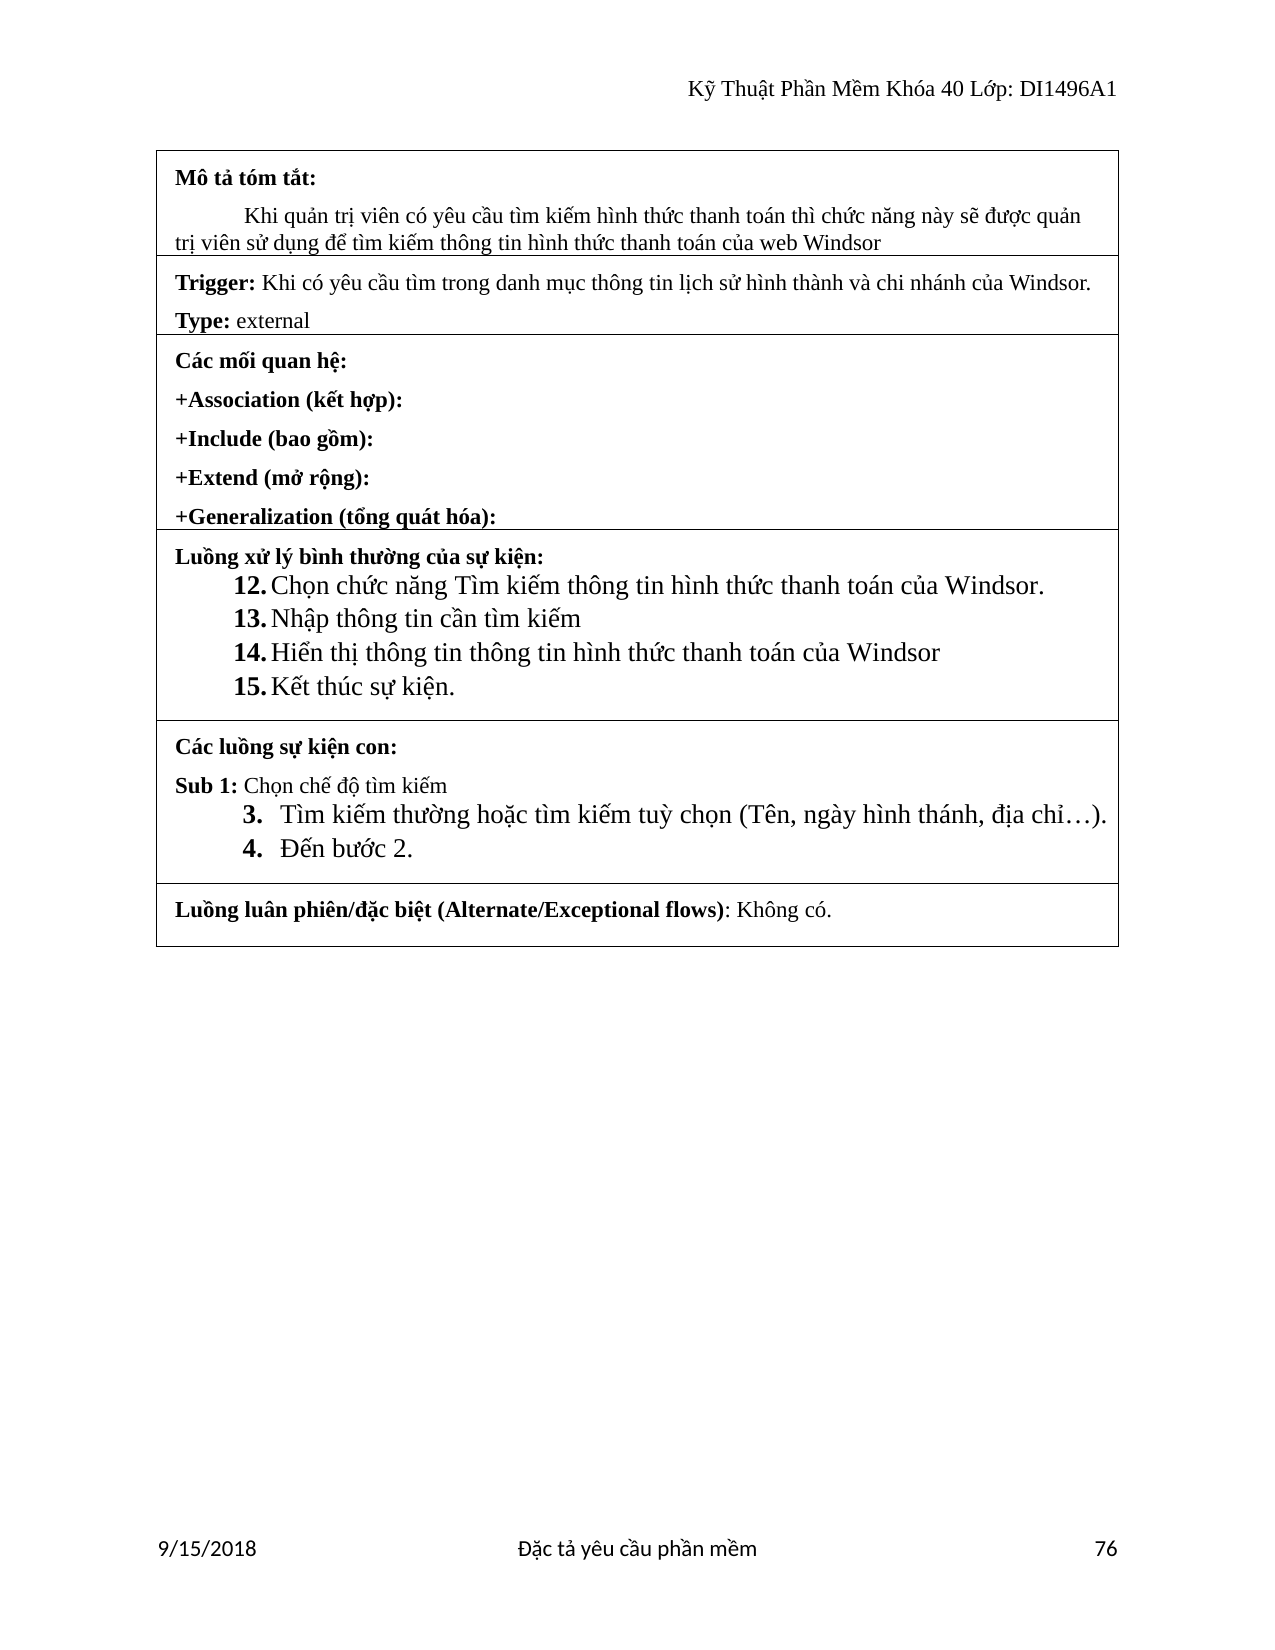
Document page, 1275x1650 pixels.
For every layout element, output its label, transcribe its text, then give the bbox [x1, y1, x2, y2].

table_cell Mô tả tóm tắt: Khi quản trị viên có yêu cầu tìm kiếm hình thức thanh toán thì chức năng này sẽ được quản trị viên sử dụng để tìm kiếm thông tin hình thức thanh toán của web Windsor [157, 151, 1118, 255]
table_cell Các luồng sự kiện con: Sub 1: Chọn chế độ tìm kiếm Tìm kiếm thường hoặc tìm kiếm tuỳ chọn (Tên, ngày hình thánh, địa chỉ…). Đến bước 2. [157, 721, 1118, 882]
table_cell Trigger: Khi có yêu cầu tìm trong danh mục thông tin lịch sử hình thành và chi nhánh của Windsor. Type: external [157, 256, 1118, 334]
table_cell Luồng luân phiên/đặc biệt (Alternate/Exceptional flows): Không có. [157, 884, 1118, 946]
table_cell Luồng xử lý bình thường của sự kiện: Chọn chức năng Tìm kiếm thông tin hình thức thanh toán của Windsor. Nhập thông tin cần tìm kiếm Hiển thị thông tin thông tin hình thức thanh toán của Windsor Kết thúc sự kiện. [157, 530, 1118, 720]
table_cell Các mối quan hệ: +Association (kết hợp): +Include (bao gồm): +Extend (mở rộng): +Generalization (tổng quát hóa): [157, 335, 1118, 529]
